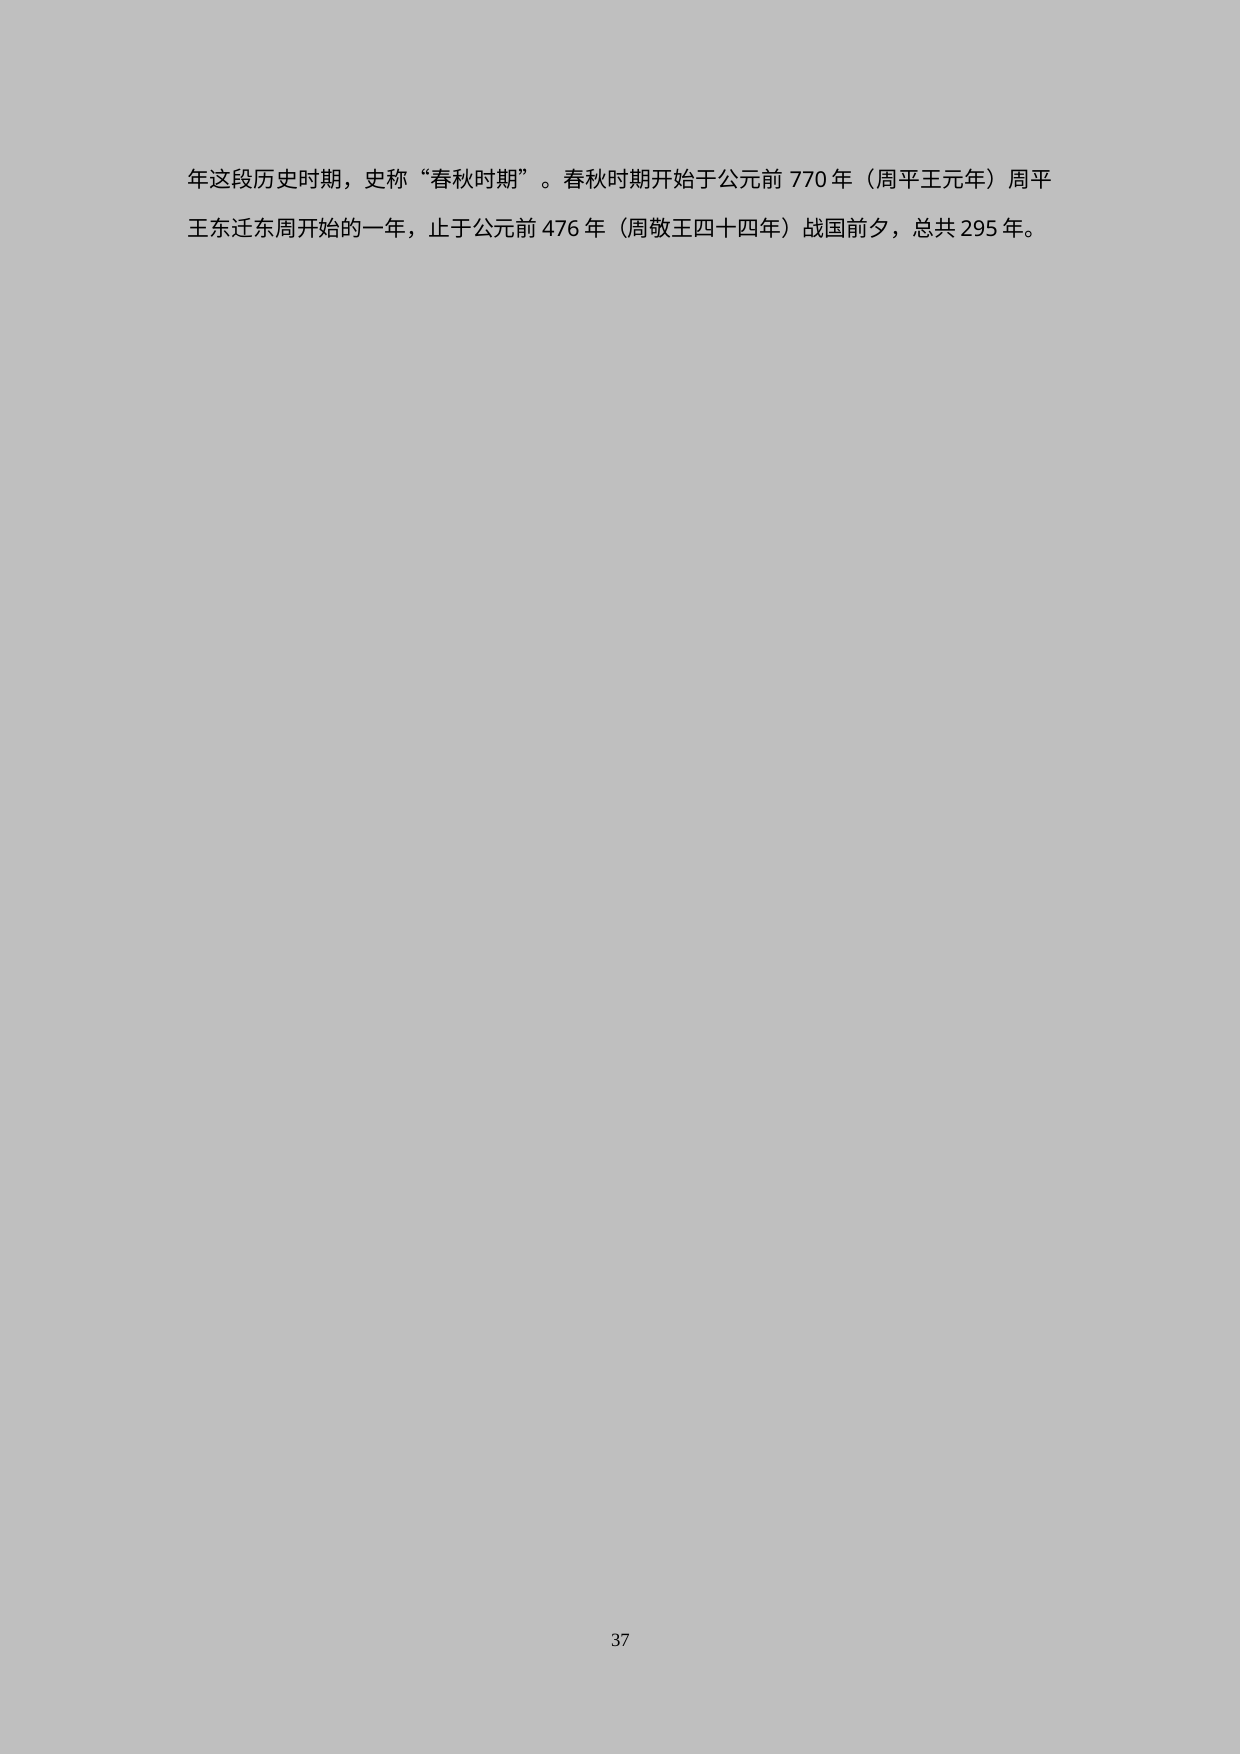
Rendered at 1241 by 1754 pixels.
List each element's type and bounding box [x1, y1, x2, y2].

text [187, 162, 1053, 243]
